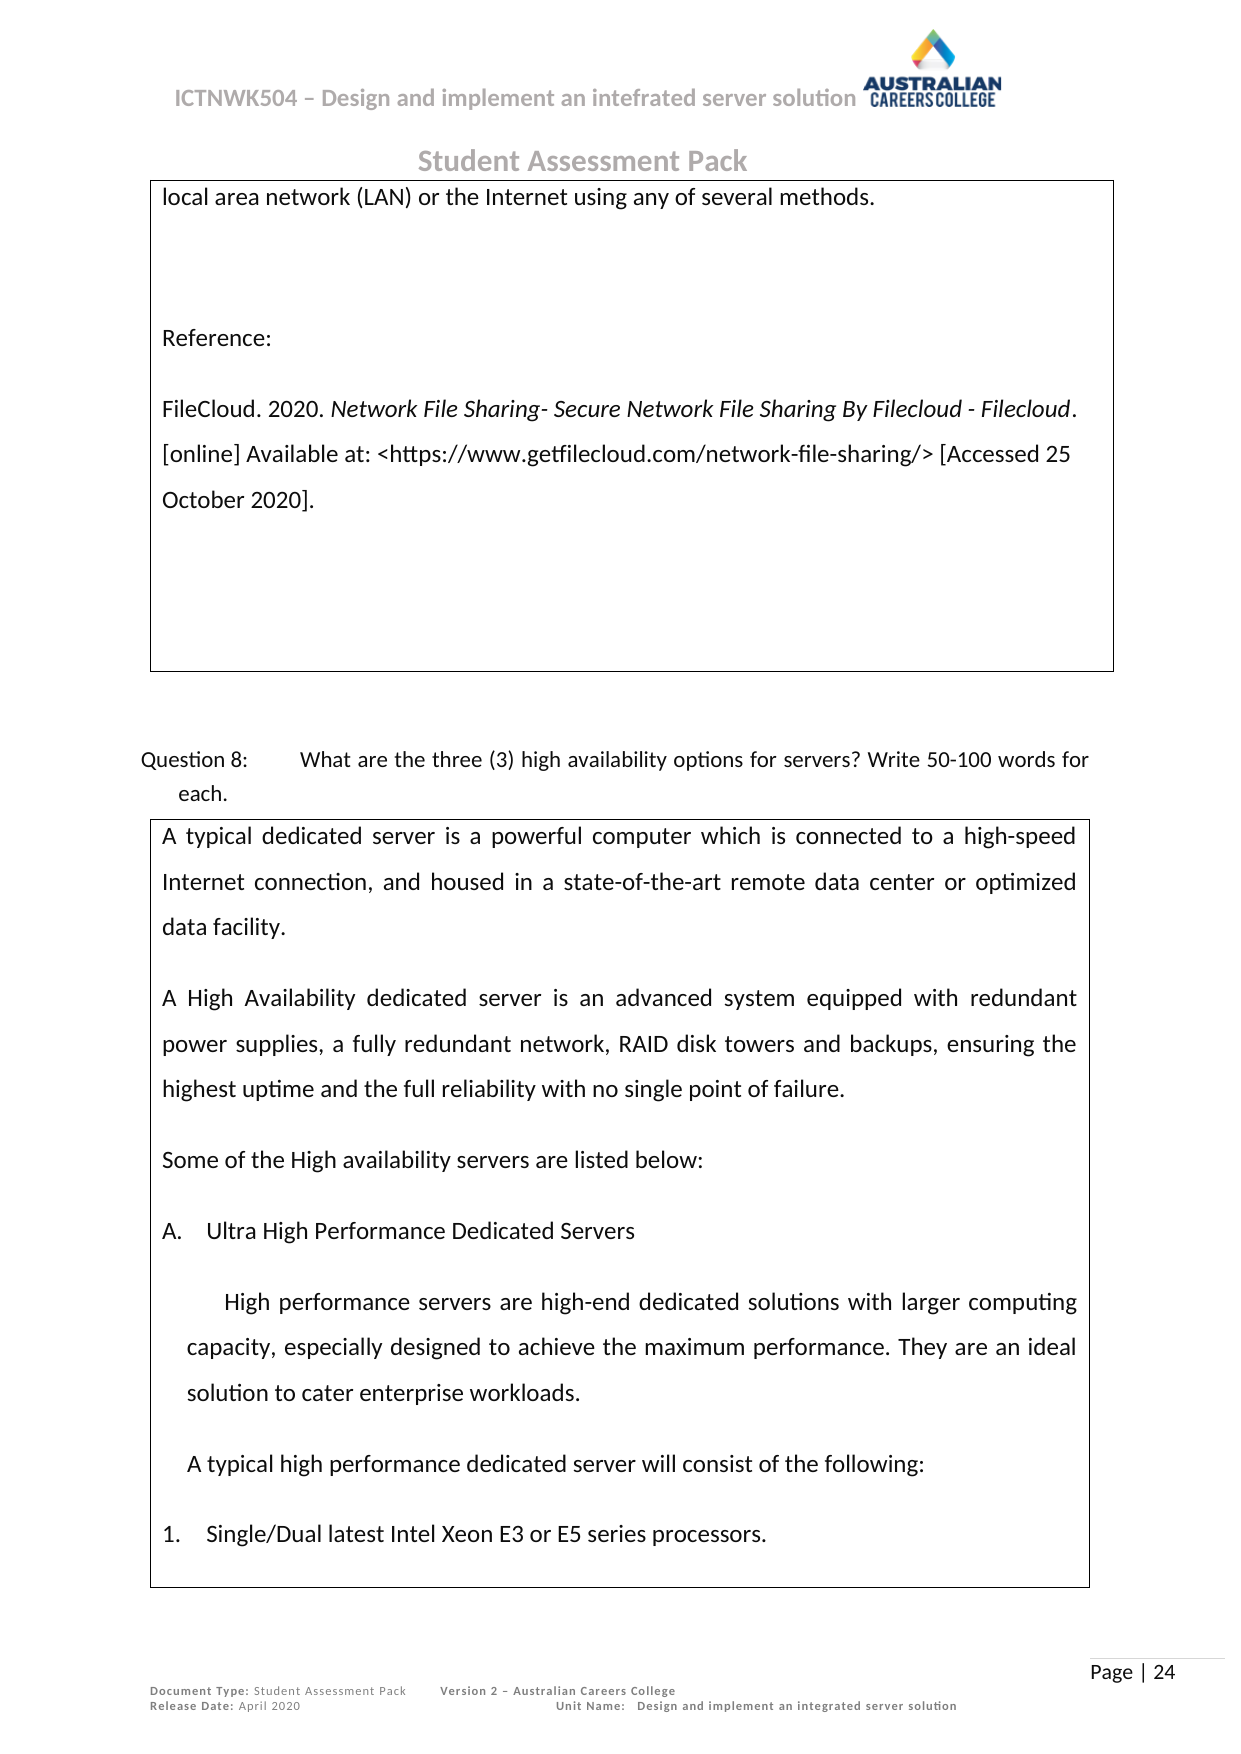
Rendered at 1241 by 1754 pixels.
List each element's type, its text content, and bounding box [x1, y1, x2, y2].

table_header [151, 181, 1113, 671]
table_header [151, 820, 1089, 1587]
list What are the three (3) high availability options for servers? Write 50-100 words for each. [141, 746, 1090, 807]
picture [863, 29, 1002, 107]
